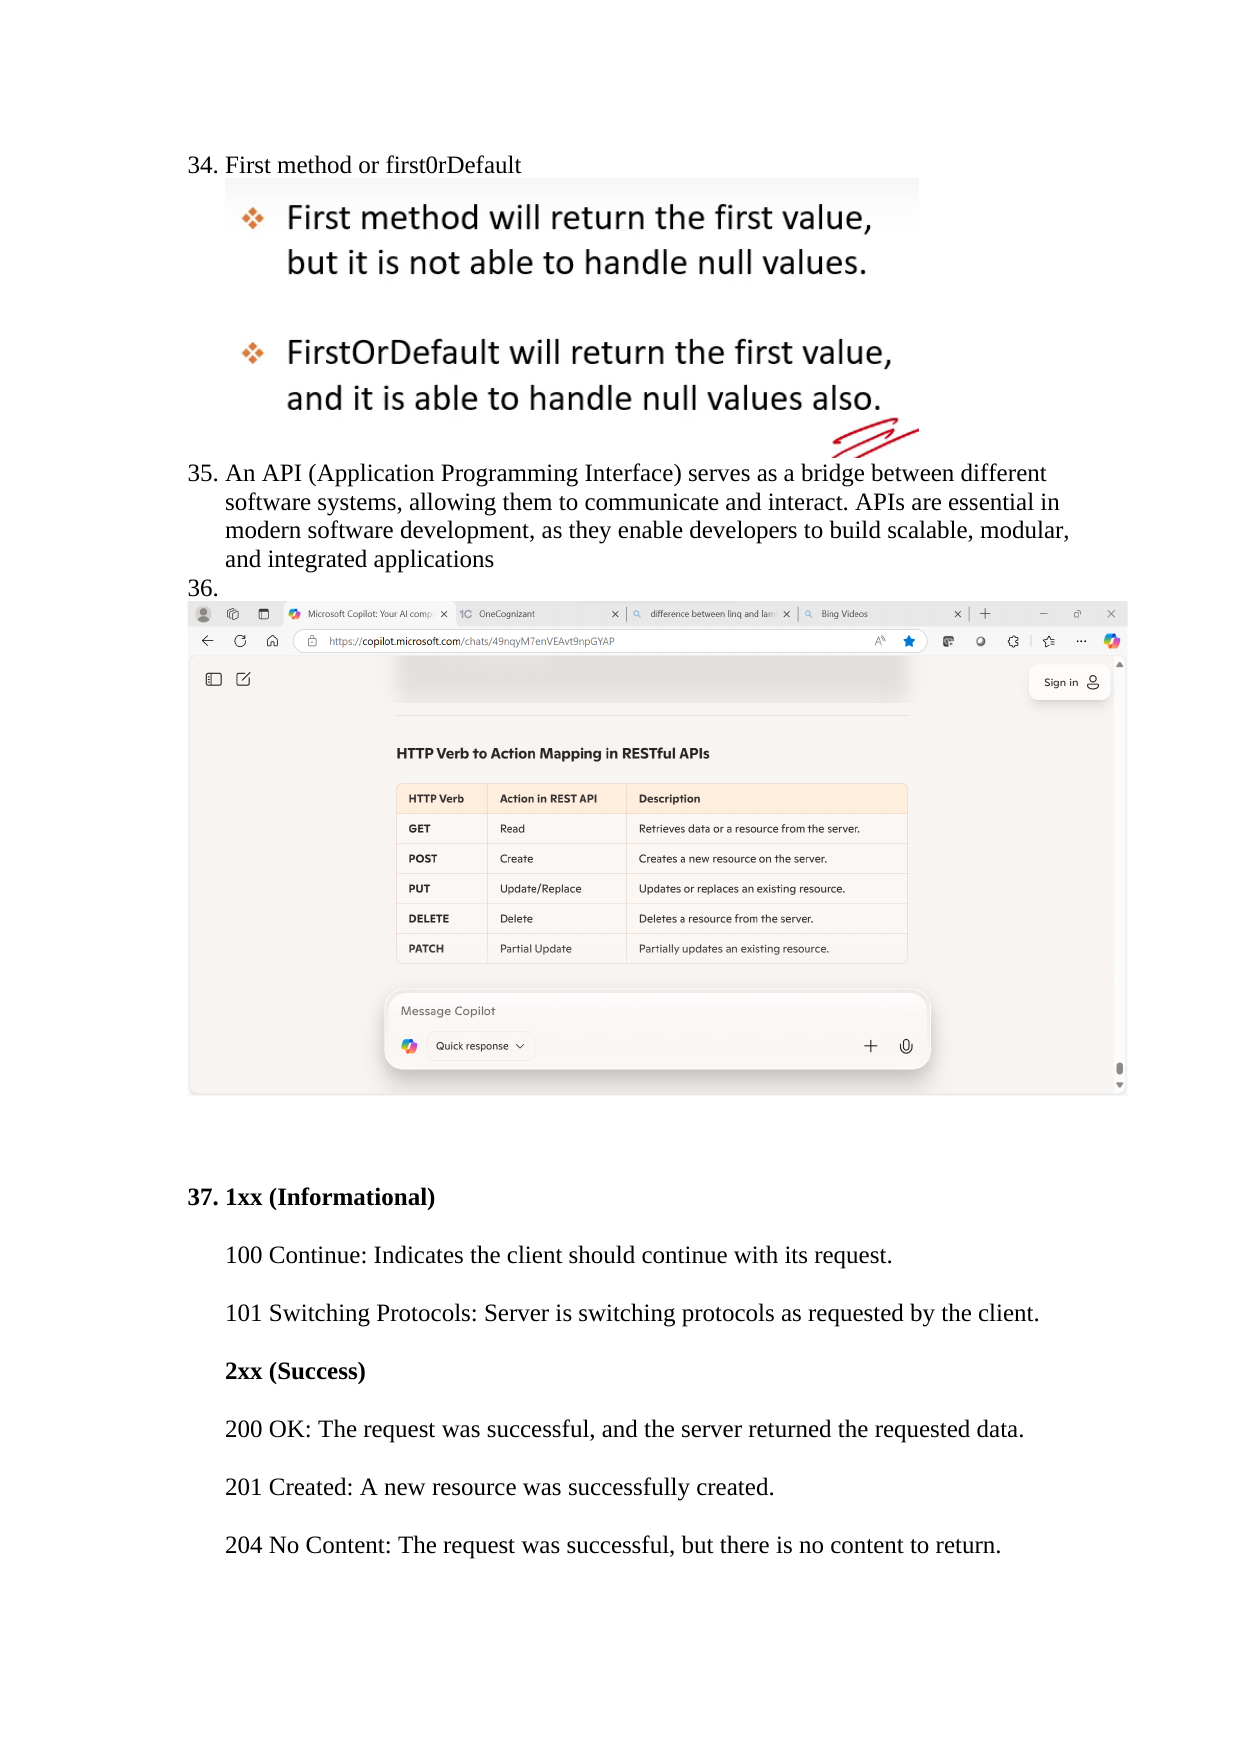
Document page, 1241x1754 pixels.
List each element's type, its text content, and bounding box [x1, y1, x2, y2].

text 201 Created: A new resource was successfully created. [225, 1530, 1090, 1559]
text 101 Switching Protocols: Server is switching protocols as requested by the client. [225, 1357, 1090, 1385]
picture [187, 660, 1128, 1154]
list An API (Application Programming Interface) serves as a bridge between different software systems, allowing them to communicate and interact. APIs are essential in modern software development, as they enable developers to build scalable, modular, and integrated applications [187, 487, 1090, 602]
text 2xx (Success) [225, 1414, 1090, 1443]
text 100 Continue: Indicates the client should continue with its request. [225, 1299, 1090, 1327]
picture [225, 178, 919, 458]
list 1xx (Informational) [187, 1241, 1090, 1269]
text 200 OK: The request was successful, and the server returned the requested data. [225, 1472, 1090, 1501]
